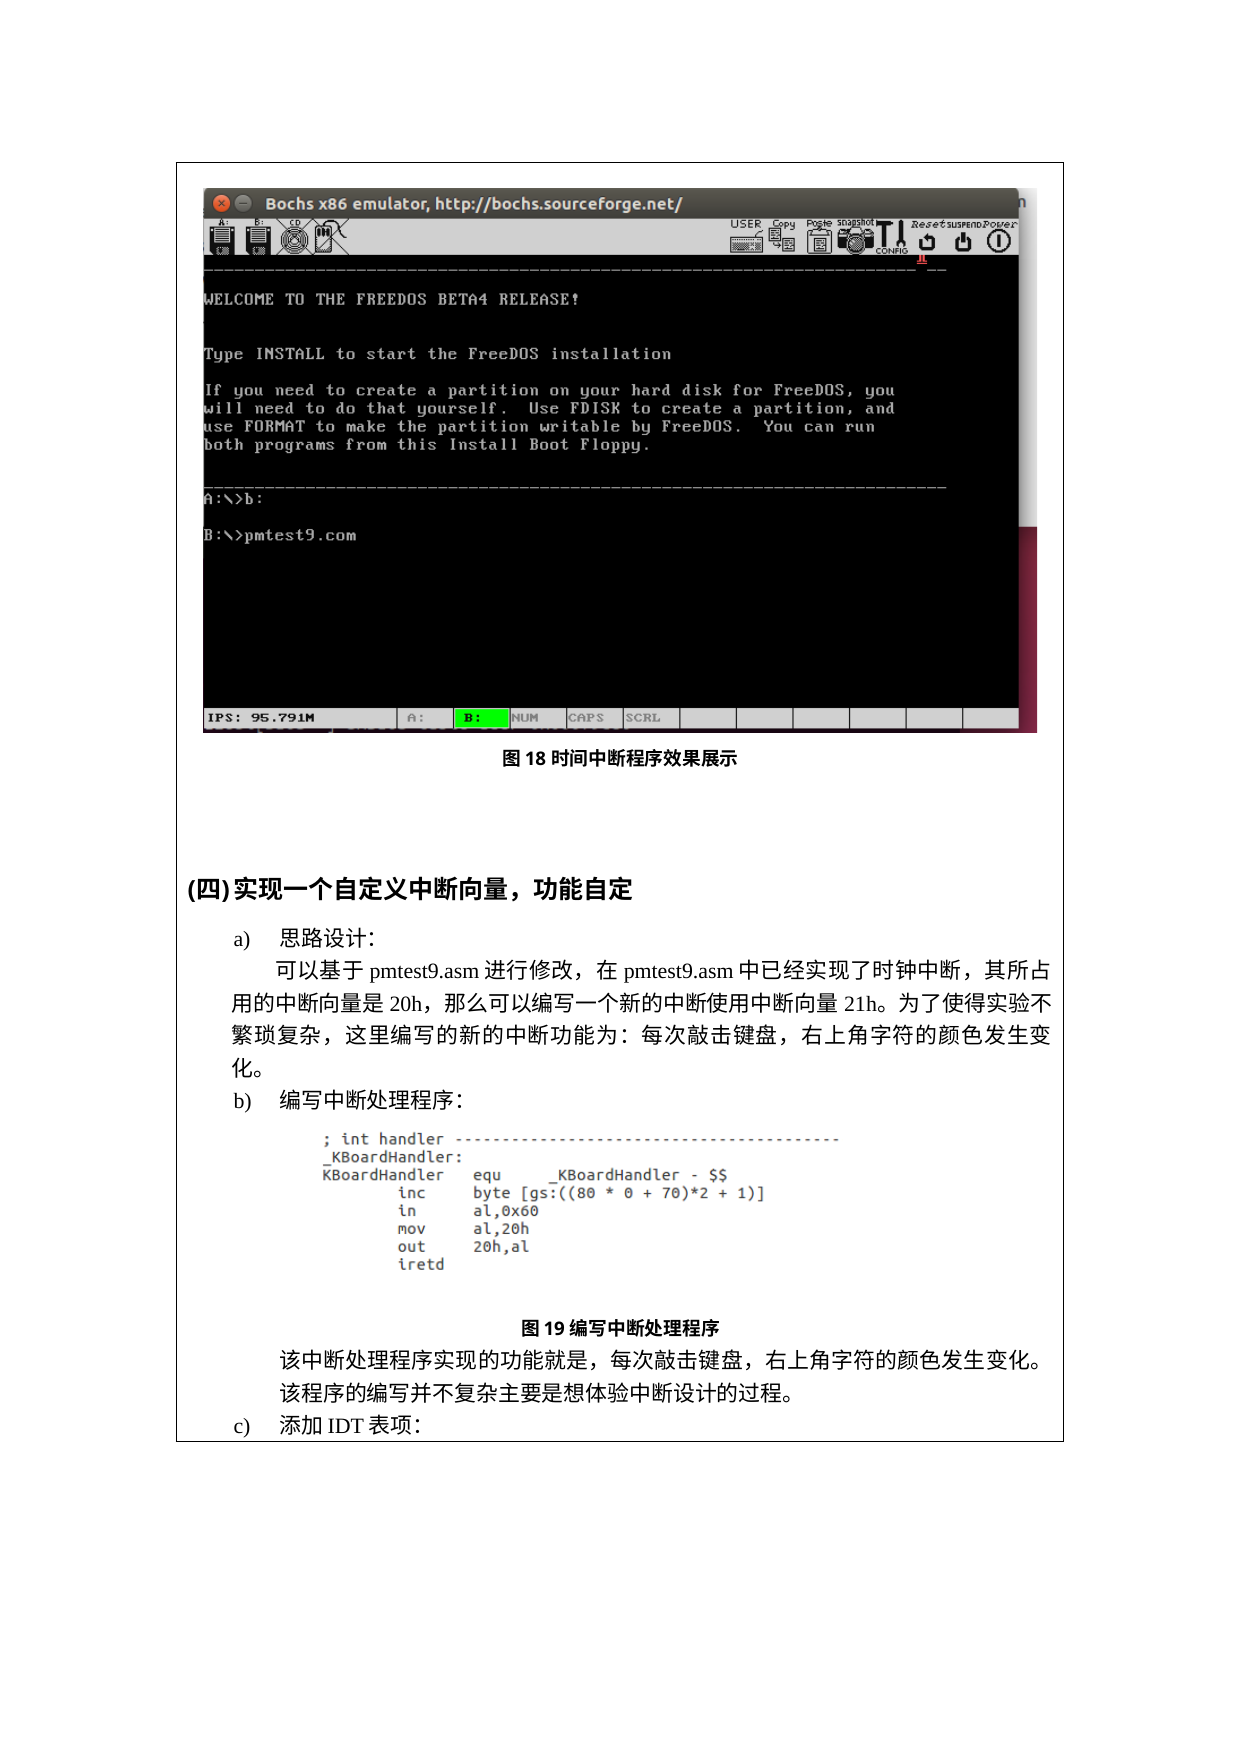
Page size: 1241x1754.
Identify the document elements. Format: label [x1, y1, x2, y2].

table_cell [177, 163, 1063, 1441]
picture [203, 188, 1038, 733]
picture [322, 1115, 843, 1293]
